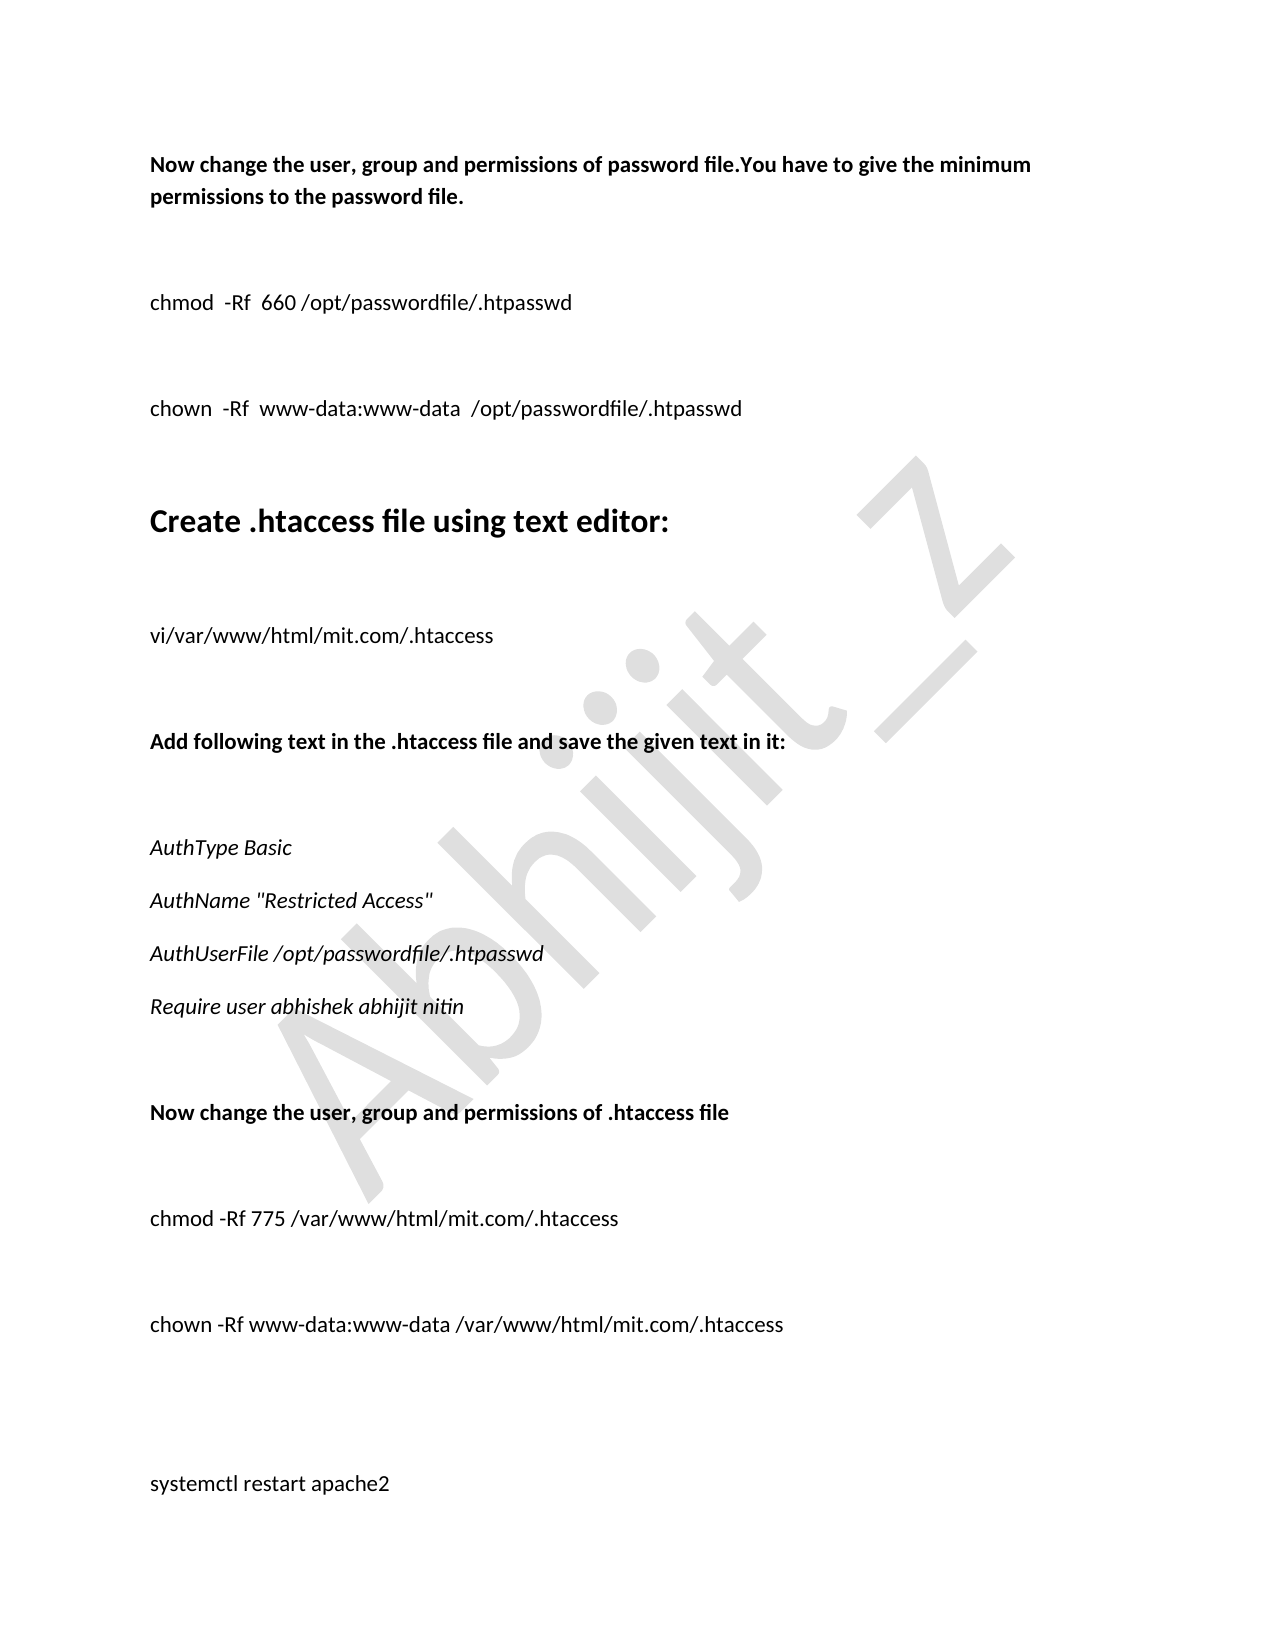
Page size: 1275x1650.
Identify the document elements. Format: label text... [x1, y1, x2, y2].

text chmod -Rf 660 /opt/passwordfile/.htpasswd [150, 288, 1125, 316]
text systemctl restart apache2 [150, 1469, 1125, 1497]
text chown -Rf www-data:www-data /opt/passwordfile/.htpasswd [150, 394, 1125, 422]
text vi/var/www/html/mit.com/.htaccess [150, 621, 1125, 649]
text Now change the user, group and permissions of password file.You have to give the minimum permissions to the password file. [150, 150, 1125, 210]
text Now change the user, group and permissions of .htaccess file [150, 1098, 1125, 1126]
text chmod -Rf 775 /var/www/html/mit.com/.htaccess [150, 1204, 1125, 1232]
text Require user abhishek abhijit nitin [150, 992, 1125, 1020]
text Create .htaccess file using text editor: [150, 500, 1125, 541]
text AuthUserFile /opt/passwordfile/.htpasswd [150, 939, 1125, 967]
text Add following text in the .htaccess file and save the given text in it: [150, 727, 1125, 755]
text AuthType Basic [150, 833, 1125, 861]
text chown -Rf www-data:www-data /var/www/html/mit.com/.htaccess [150, 1310, 1125, 1338]
text AuthName "Restricted Access" [150, 886, 1125, 914]
